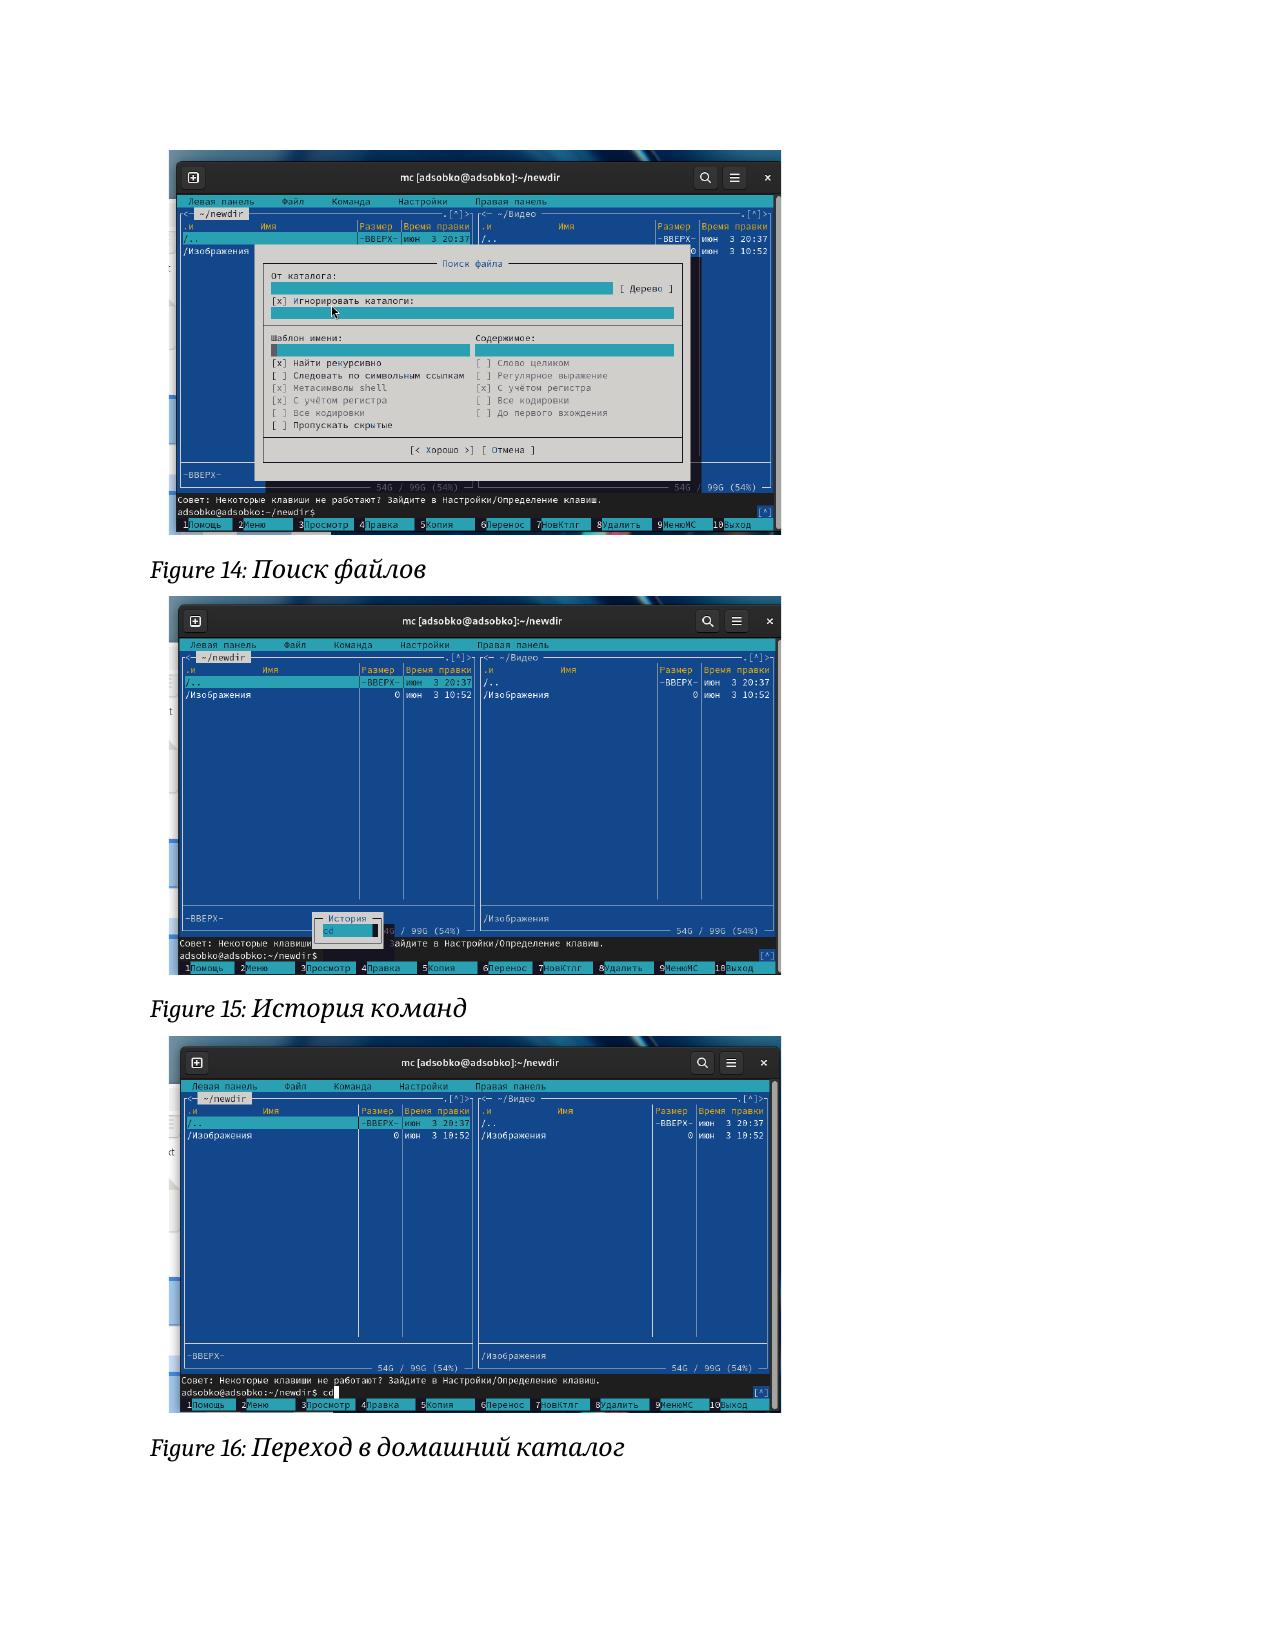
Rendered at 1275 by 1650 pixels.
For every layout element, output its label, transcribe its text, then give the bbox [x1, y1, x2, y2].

text Figure 16: Переход в домашний каталог [150, 1434, 1125, 1462]
text Figure 15: История команд [150, 995, 1125, 1024]
picture [168, 596, 782, 975]
picture [168, 1036, 782, 1413]
text Figure 14: Поиск файлов [150, 556, 1125, 584]
picture [168, 150, 782, 535]
